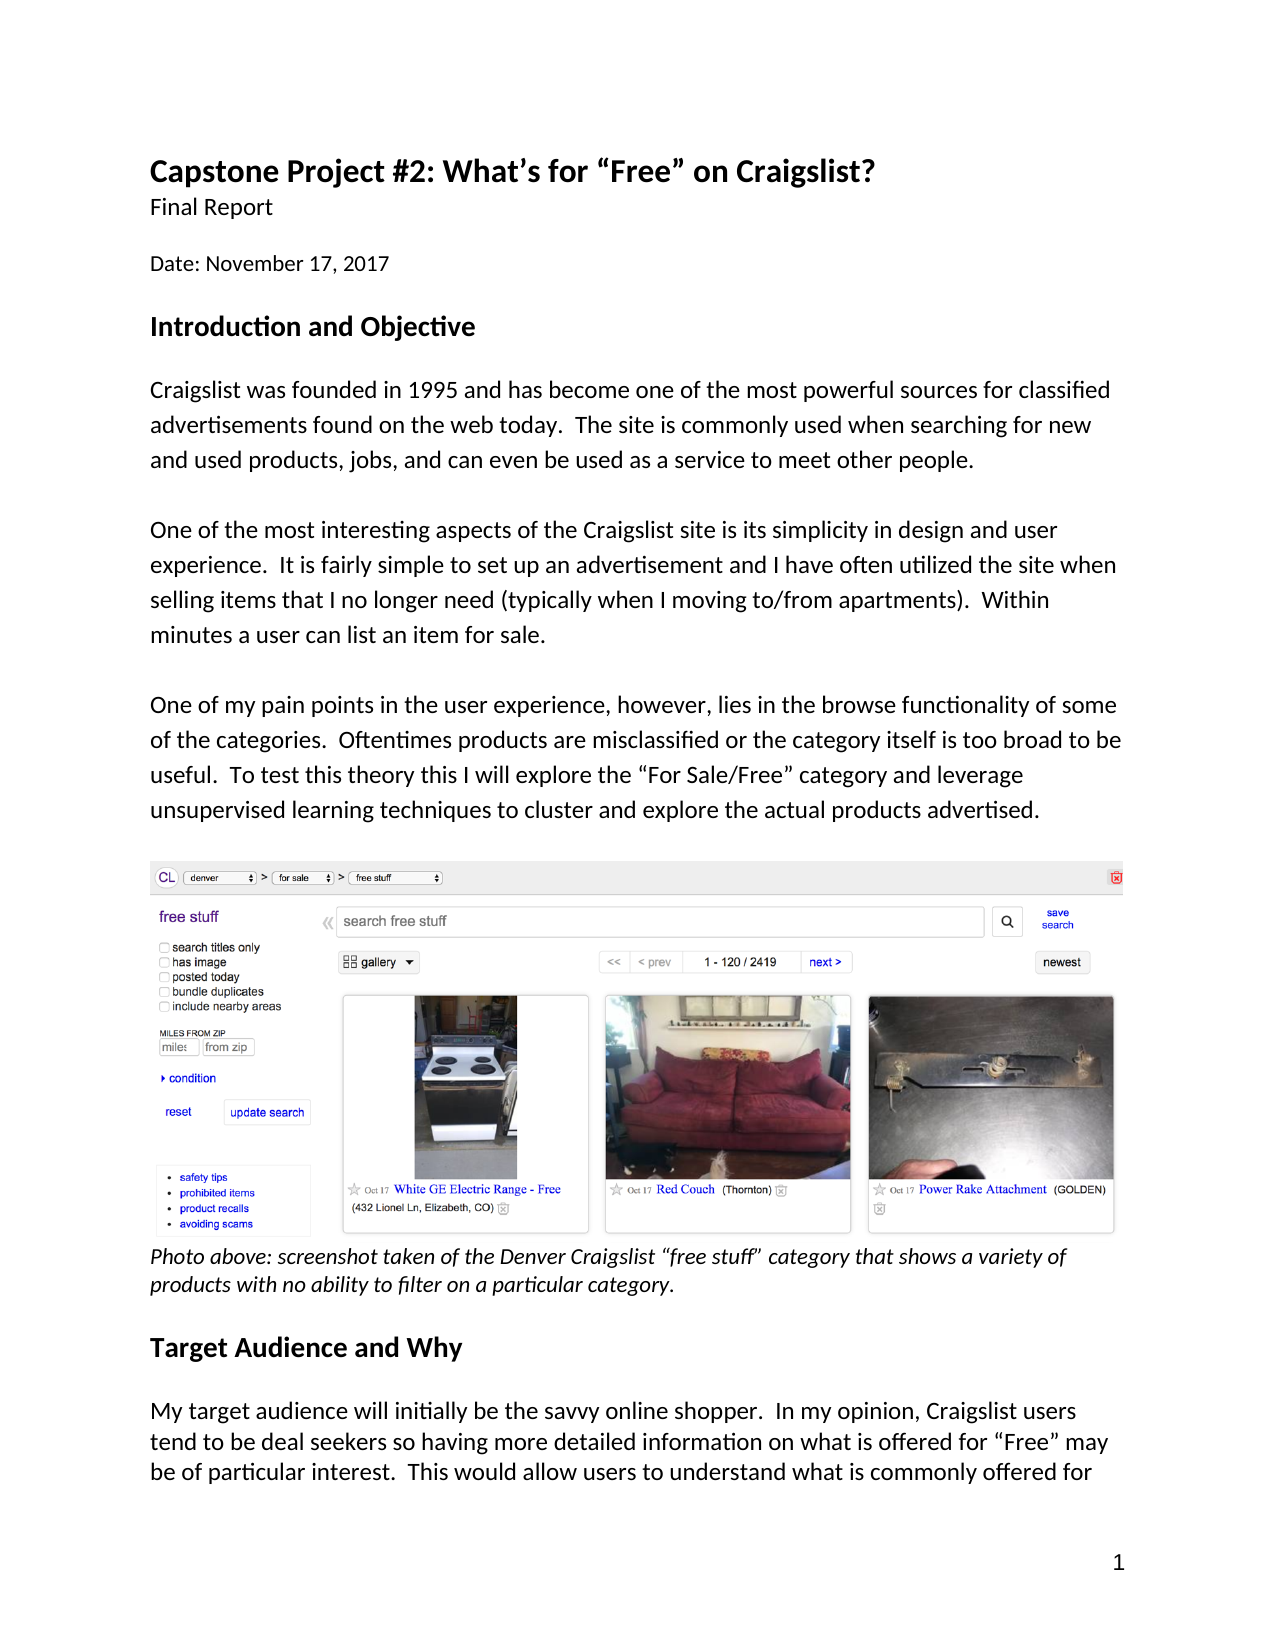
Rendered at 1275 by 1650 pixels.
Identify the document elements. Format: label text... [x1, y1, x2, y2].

text Target Audience and Why [150, 1329, 1125, 1364]
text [150, 1395, 1125, 1487]
text Craigslist was founded in 1995 and has become one of the most powerful sources for classified advertisements found on the web today. The site is commonly used when searching for new and used products, jobs, and can even be used as a service to meet other people. [150, 374, 1125, 474]
text Capstone Project #2: What’s for “Free” on Craigslist? [150, 150, 1125, 191]
text Introduction and Objective [150, 308, 1125, 343]
text One of the most interesting aspects of the Craigslist site is its simplicity in design and user experience. It is fairly simple to set up an advertisement and I have often utilized the site when selling items that I no longer need (typically when I moving to/from apartments). Within minutes a user can list an item for sale. [150, 514, 1125, 649]
text Photo above: screenshot taken of the Denver Craigslist “free stuff” category that shows a variety of products with no ability to filter on a particular category. [150, 1242, 1125, 1298]
picture [150, 861, 1123, 1243]
text Date: November 17, 2017 [150, 249, 1125, 277]
text One of my pain points in the user experience, however, lies in the browse functionality of some of the categories. Oftentimes products are misclassified or the category itself is too broad to be useful. To test this theory this I will explore the “For Sale/Free” category and leverage unsupervised learning techniques to cluster and explore the actual products advertised. [150, 689, 1125, 824]
text Final Report [150, 191, 1125, 221]
